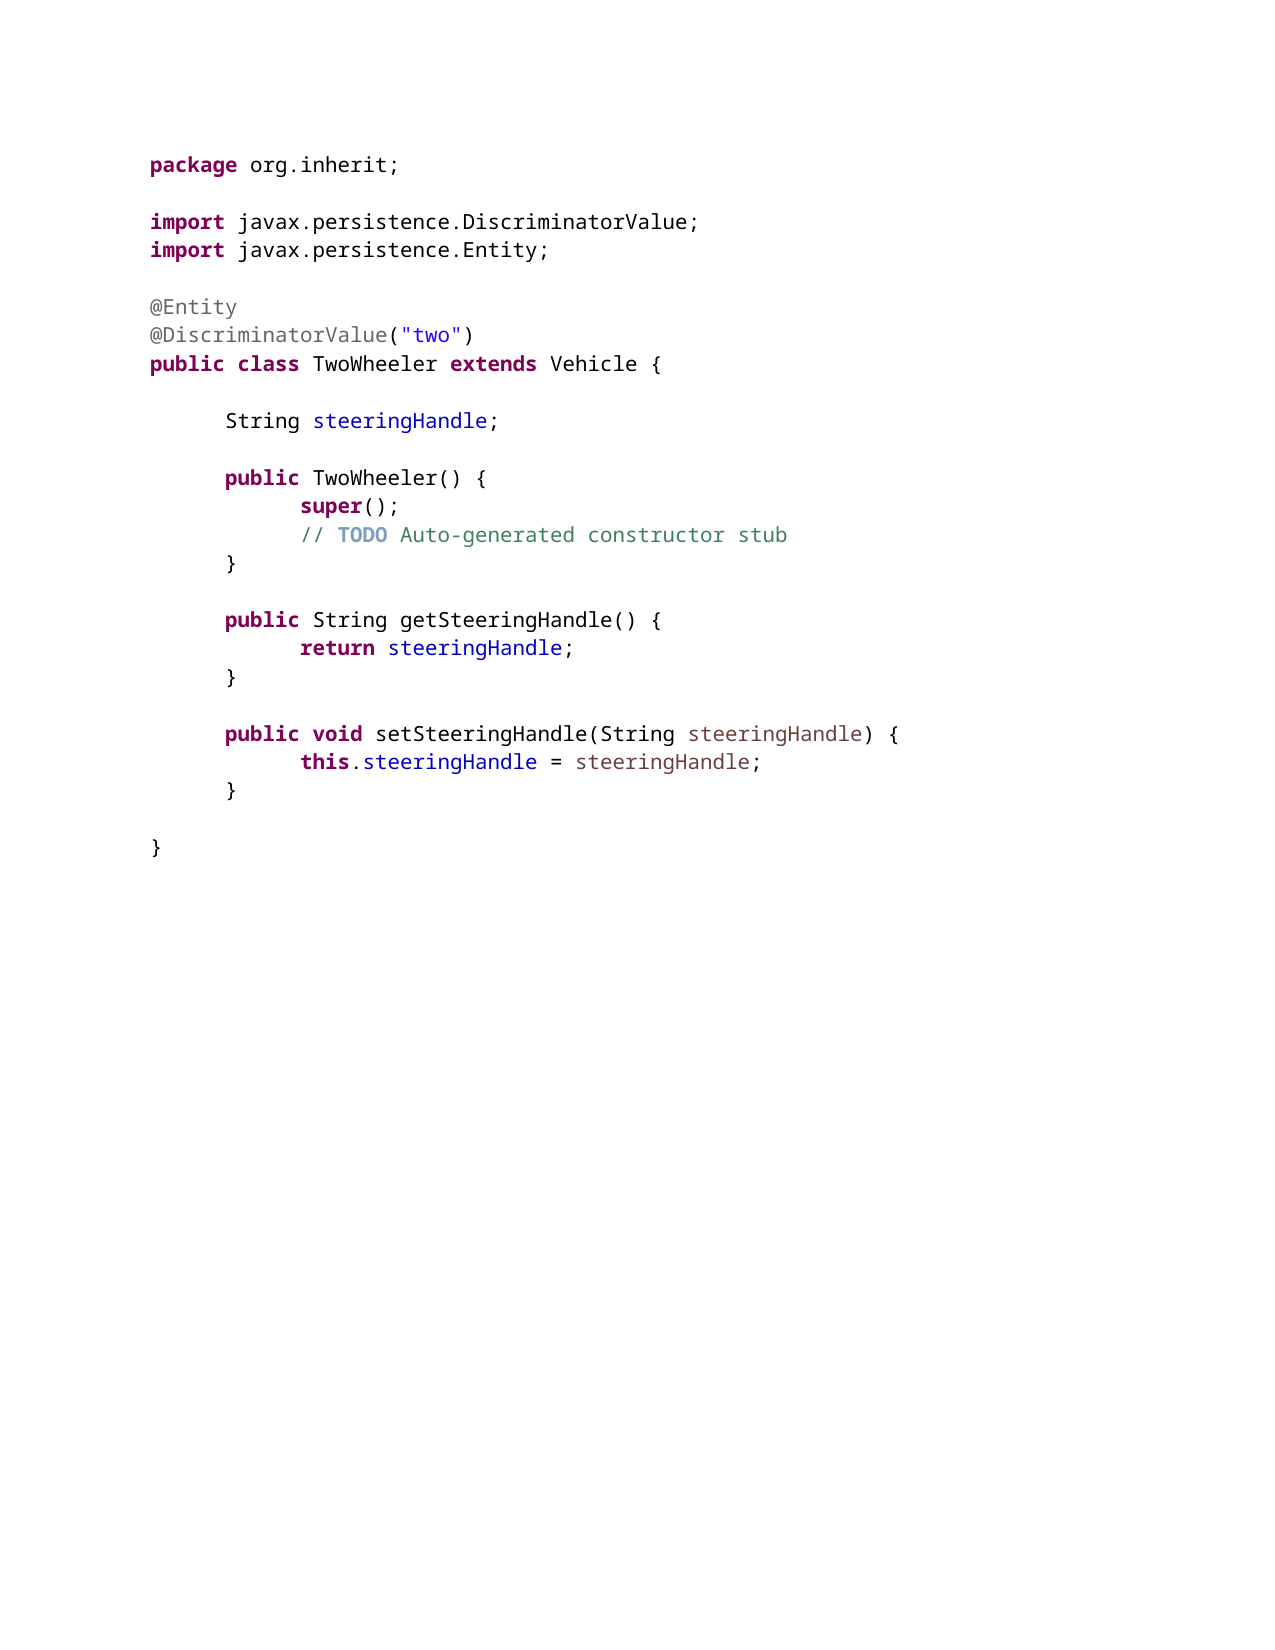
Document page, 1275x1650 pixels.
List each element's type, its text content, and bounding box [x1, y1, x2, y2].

text super(); [150, 491, 1125, 520]
text } [150, 776, 1125, 804]
text import javax.persistence.DiscriminatorValue; [150, 207, 1125, 235]
text public class TwoWheeler extends Vehicle { [150, 349, 1125, 377]
text } [150, 548, 1125, 577]
text } [150, 832, 1125, 861]
text String steeringHandle; [150, 406, 1125, 434]
text public void setSteeringHandle(String steeringHandle) { [150, 719, 1125, 747]
text @Entity [150, 292, 1125, 321]
text @DiscriminatorValue("two") [150, 321, 1125, 349]
text this.steeringHandle = steeringHandle; [150, 747, 1125, 776]
text public String getSteeringHandle() { [150, 605, 1125, 633]
text package org.inherit; [150, 150, 1125, 178]
text import javax.persistence.Entity; [150, 235, 1125, 264]
text return steeringHandle; [150, 633, 1125, 662]
text } [150, 662, 1125, 690]
text public TwoWheeler() { [150, 463, 1125, 491]
text // TODO Auto-generated constructor stub [150, 520, 1125, 548]
